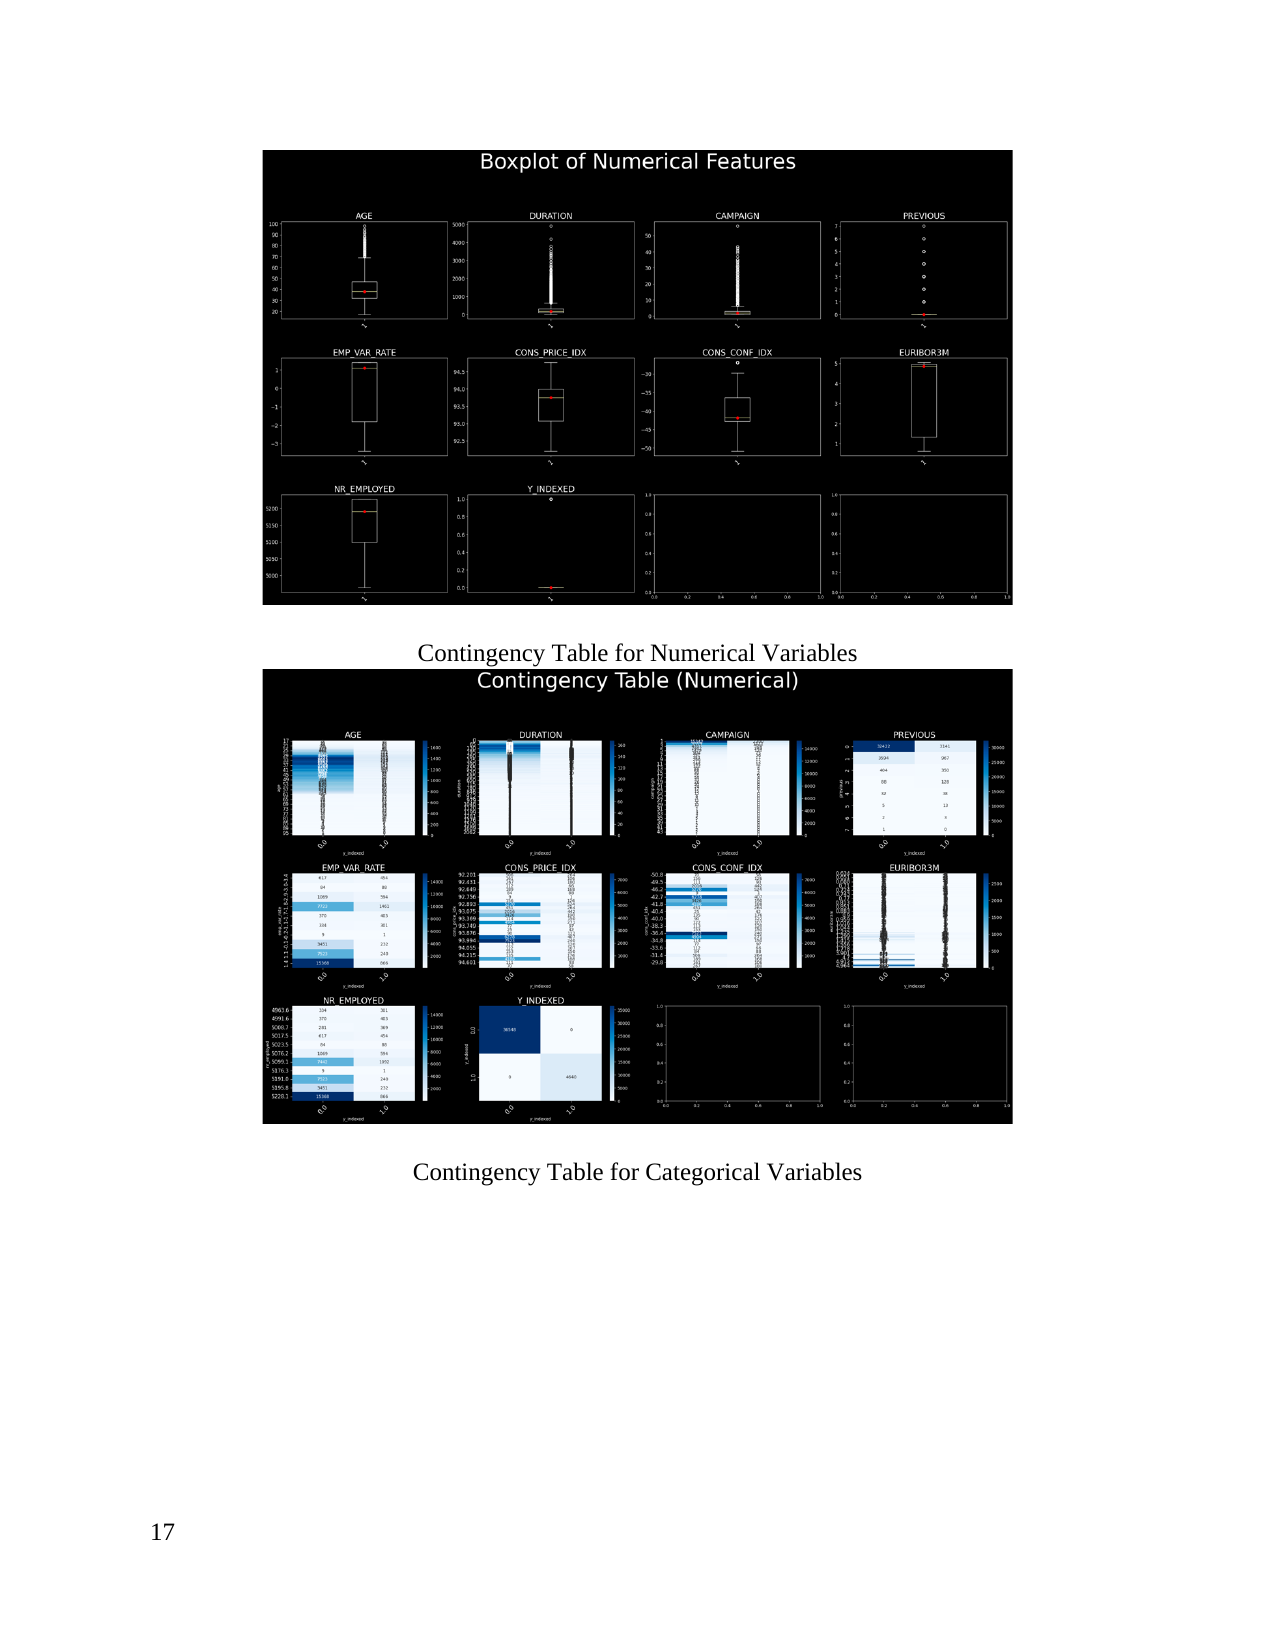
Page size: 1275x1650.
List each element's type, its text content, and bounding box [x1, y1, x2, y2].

text Contingency Table for Categorical Variables [150, 1157, 1125, 1186]
picture [262, 669, 1013, 1124]
picture [262, 150, 1013, 605]
text Contingency Table for Numerical Variables [150, 638, 1125, 667]
